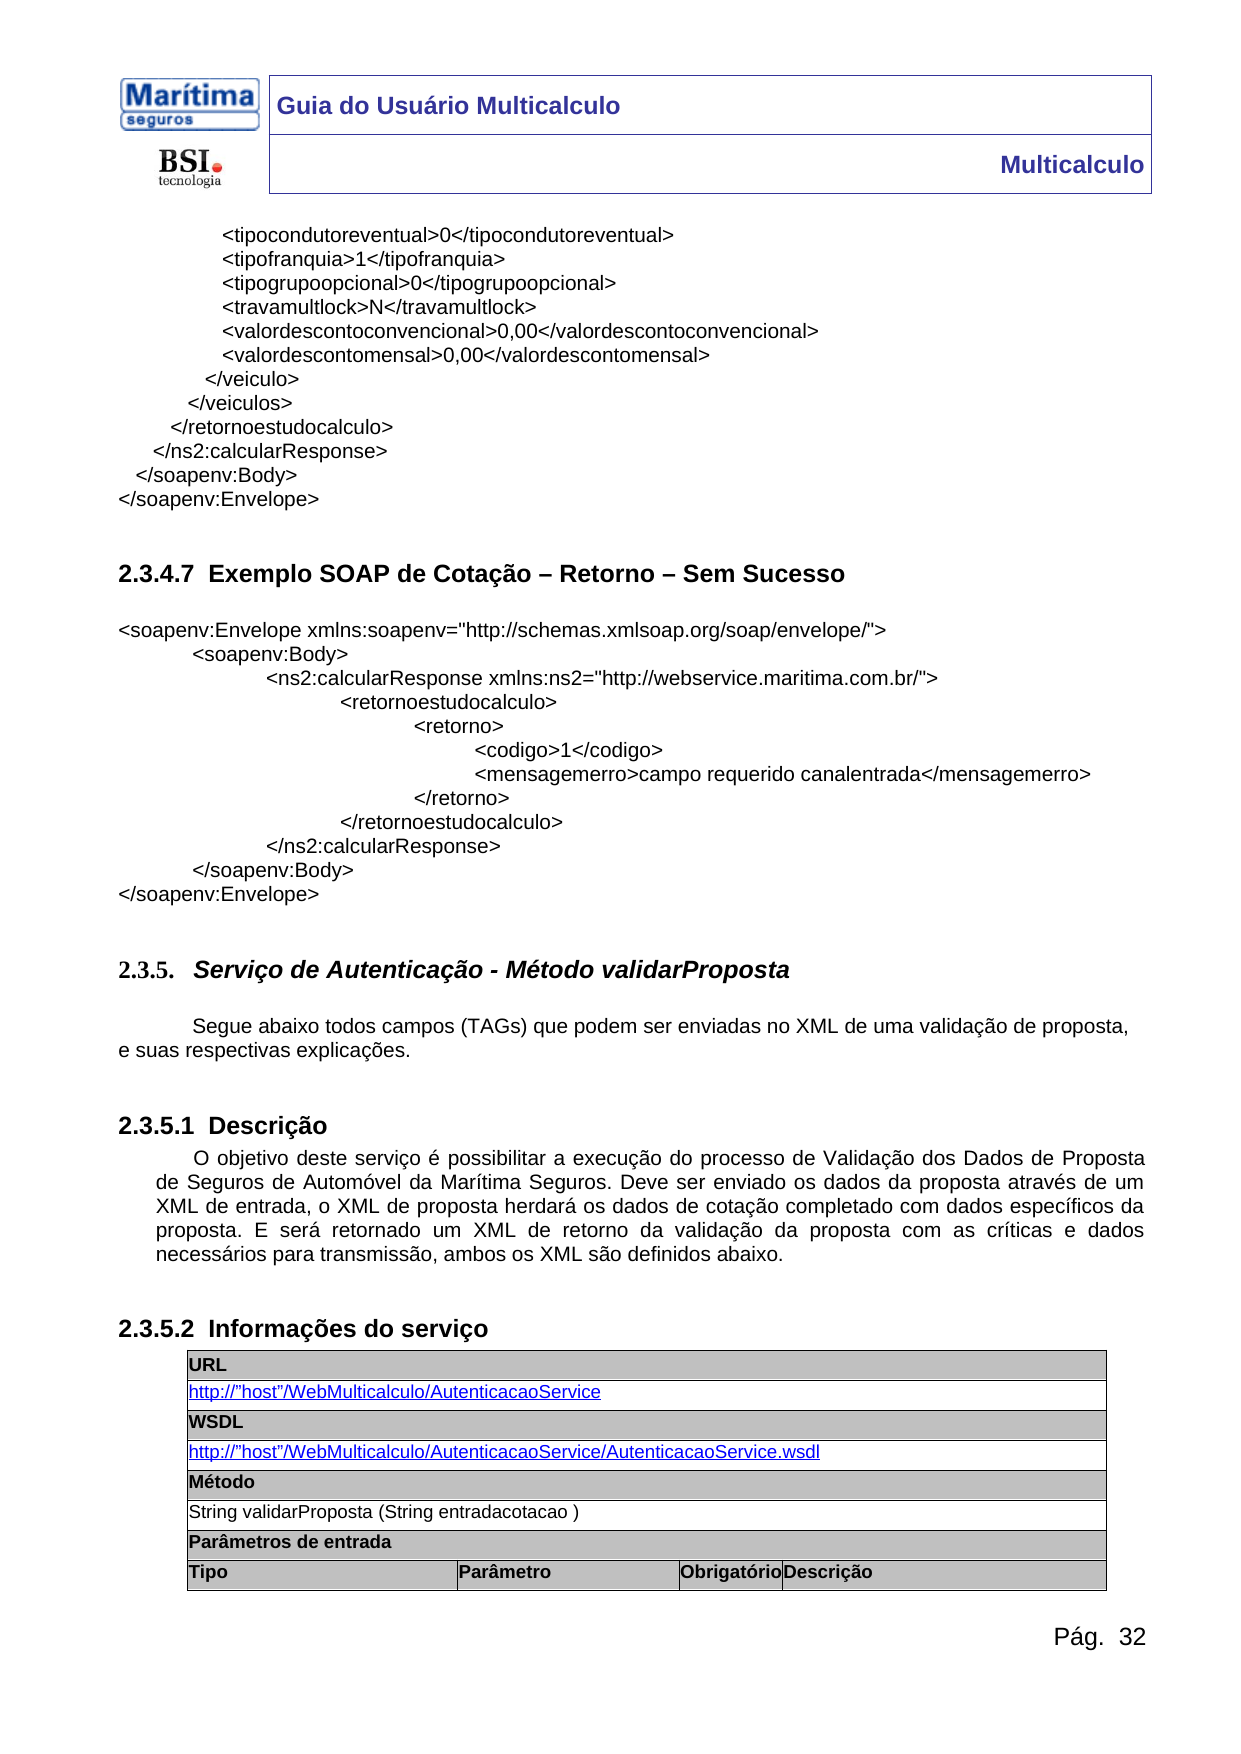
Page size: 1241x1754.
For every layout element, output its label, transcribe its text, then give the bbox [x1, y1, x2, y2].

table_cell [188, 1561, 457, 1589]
text </veiculos> [118, 391, 1146, 414]
text </veiculo> [118, 367, 1146, 391]
text </retornoestudocalculo> [340, 810, 1146, 834]
subtitle Informações do serviço [118, 1314, 1146, 1343]
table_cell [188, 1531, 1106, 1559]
text <tipofranquia>1</tipofranquia> [118, 247, 1146, 271]
text <retorno> [413, 714, 1146, 738]
subtitle Serviço de Autenticação - Método validarProposta [118, 955, 1146, 984]
subtitle Exemplo SOAP de Cotação – Retorno – Sem Sucesso [118, 559, 1146, 588]
text <travamultlock>N</travamultlock> [118, 295, 1146, 319]
text Segue abaixo todos campos (TAGs) que podem ser enviadas no XML de uma validação de proposta, e suas respectivas explicações. [118, 1014, 1146, 1062]
text O objetivo deste serviço é possibilitar a execução do processo de Validação dos Dados de Proposta de Seguros de Automóvel da Marítima Seguros. Deve ser enviado os dados da proposta através de um XML de entrada, o XML de proposta herdará os dados de cotação completado com dados específicos da proposta. E será retornado um XML de retorno da validação da proposta com as críticas e dados necessários para transmissão, ambos os XML são definidos abaixo. [156, 1146, 1146, 1266]
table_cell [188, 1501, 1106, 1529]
picture [154, 144, 226, 191]
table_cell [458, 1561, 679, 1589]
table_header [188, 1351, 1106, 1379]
text <mensagemerro>campo requerido canalentrada</mensagemerro> [474, 762, 1146, 786]
text <soapenv:Envelope xmlns:soapenv="http://schemas.xmlsoap.org/soap/envelope/"> [118, 618, 1146, 642]
text </soapenv:Envelope> [118, 486, 1146, 510]
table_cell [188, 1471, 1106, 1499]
text </ns2:calcularResponse> [266, 834, 1146, 858]
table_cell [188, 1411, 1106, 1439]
text <ns2:calcularResponse xmlns:ns2="http://webservice.maritima.com.br/"> [266, 666, 1146, 690]
text <tipogrupoopcional>0</tipogrupoopcional> [118, 271, 1146, 295]
text </retorno> [413, 786, 1146, 810]
picture [120, 78, 260, 131]
text <tipocondutoreventual>0</tipocondutoreventual> [118, 223, 1146, 247]
text </soapenv:Envelope> [118, 882, 1146, 906]
text </ns2:calcularResponse> [118, 438, 1146, 462]
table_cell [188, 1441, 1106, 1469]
text </soapenv:Body> [118, 462, 1146, 486]
text <codigo>1</codigo> [474, 738, 1146, 762]
text <retornoestudocalculo> [340, 690, 1146, 714]
text </retornoestudocalculo> [118, 414, 1146, 438]
text <valordescontomensal>0,00</valordescontomensal> [118, 343, 1146, 367]
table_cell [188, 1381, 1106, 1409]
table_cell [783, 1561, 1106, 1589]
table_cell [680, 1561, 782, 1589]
text </soapenv:Body> [192, 858, 1146, 882]
subtitle Descrição [118, 1111, 1146, 1139]
text <valordescontoconvencional>0,00</valordescontoconvencional> [118, 319, 1146, 343]
text <soapenv:Body> [192, 642, 1146, 666]
